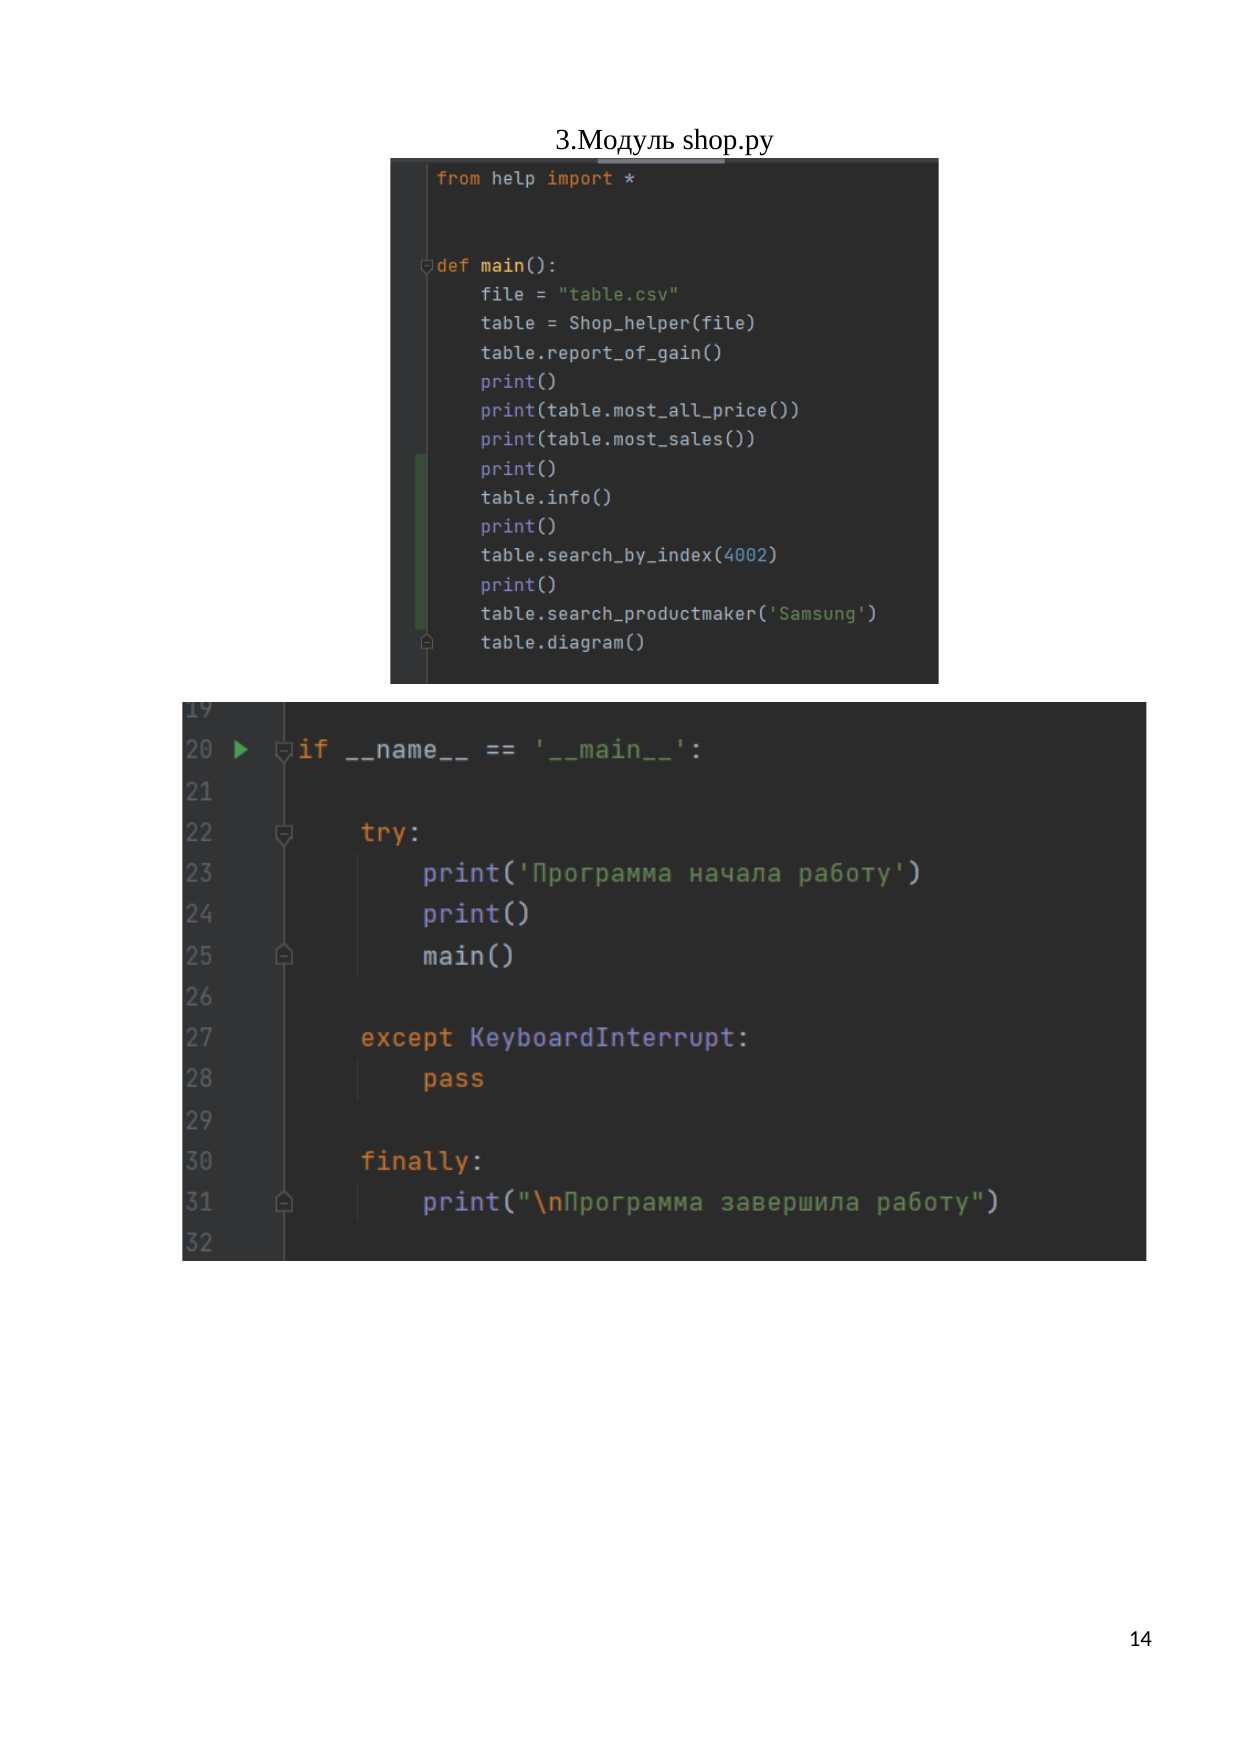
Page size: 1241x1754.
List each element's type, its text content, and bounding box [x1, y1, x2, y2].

subtitle 3.Модуль shop.py [177, 122, 1152, 156]
picture [182, 702, 1147, 1261]
picture [390, 158, 939, 684]
